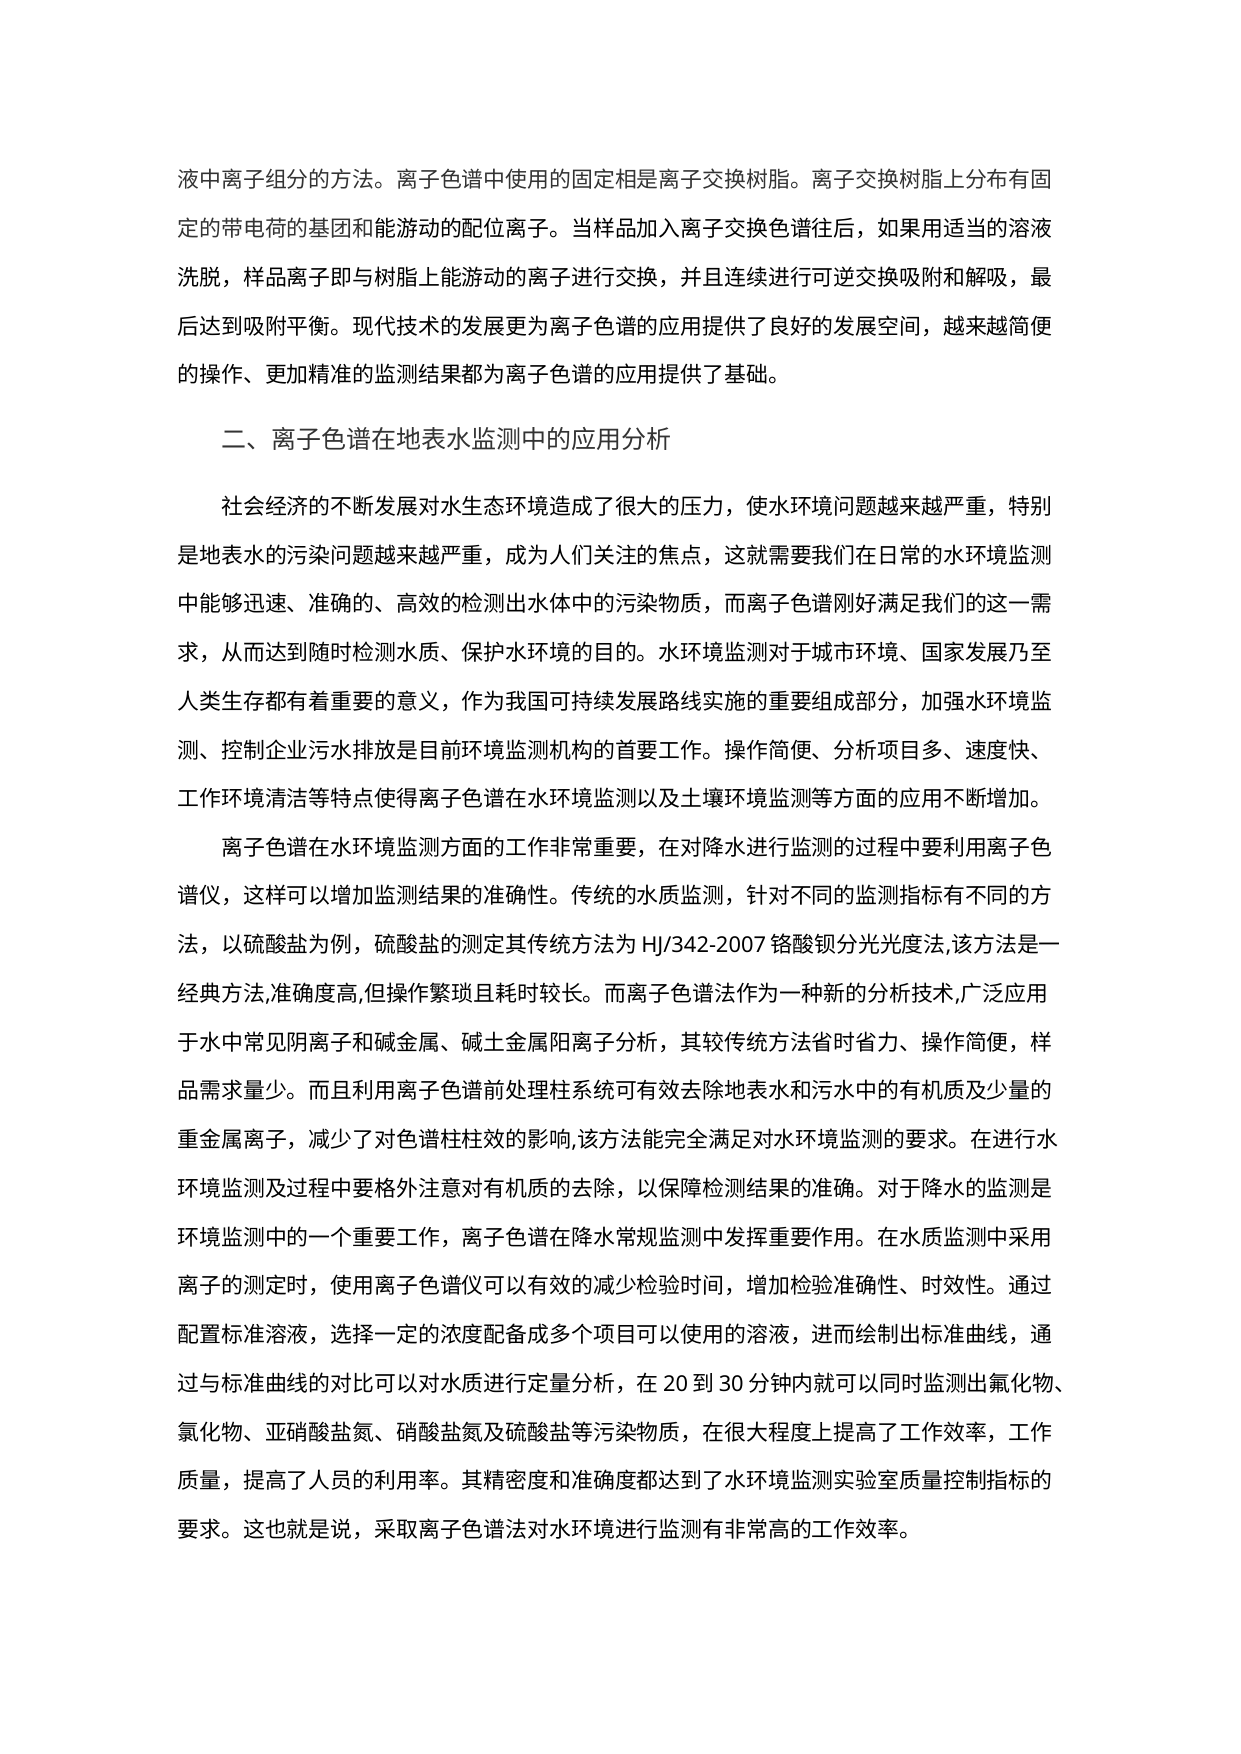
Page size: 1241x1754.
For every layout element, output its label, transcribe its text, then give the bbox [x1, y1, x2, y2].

text 离子色谱在水环境监测方面的工作非常重要，在对降水进行监测的过程中要利用离子色谱仪，这样可以增加监测结果的准确性。传统的水质监测，针对不同的监测指标有不同的方法，以硫酸盐为例，硫酸盐的测定其传统方法为HJ/342-2007铬酸钡分光光度法,该方法是一经典方法,准确度高,但操作繁琐且耗时较长。而离子色谱法作为一种新的分析技术,广泛应用于水中常见阴离子和碱金属、碱土金属阳离子分析，其较传统方法省时省力、操作简便，样品需求量少。而且利用离子色谱前处理柱系统可有效去除地表水和污水中的有机质及少量的重金属离子，减少了对色谱柱柱效的影响,该方法能完全满足对水环境监测的要求。在进行水环境监测及过程中要格外注意对有机质的去除，以保障检测结果的准确。对于降水的监测是环境监测中的一个重要工作，离子色谱在降水常规监测中发挥重要作用。在水质监测中采用离子的测定时，使用离子色谱仪可以有效的减少检验时间，增加检验准确性、时效性。通过配置标准溶液，选择一定的浓度配备成多个项目可以使用的溶液，进而绘制出标准曲线，通过与标准曲线的对比可以对水质进行定量分析，在20到30分钟内就可以同时监测出氟化物、氯化物、亚硝酸盐氮、硝酸盐氮及硫酸盐等污染物质，在很大程度上提高了工作效率，工作质量，提高了人员的利用率。其精密度和准确度都达到了水环境监测实验室质量控制指标的要求。这也就是说，采取离子色谱法对水环境进行监测有非常高的工作效率。 [177, 829, 1063, 1544]
text 社会经济的不断发展对水生态环境造成了很大的压力，使水环境问题越来越严重，特别是地表水的污染问题越来越严重，成为人们关注的焦点，这就需要我们在日常的水环境监测中能够迅速、准确的、高效的检测出水体中的污染物质，而离子色谱刚好满足我们的这一需求，从而达到随时检测水质、保护水环境的目的。水环境监测对于城市环境、国家发展乃至人类生存都有着重要的意义，作为我国可持续发展路线实施的重要组成部分，加强水环境监测、控制企业污水排放是目前环境监测机构的首要工作。操作简便、分析项目多、速度快、工作环境清洁等特点使得离子色谱在水环境监测以及土壤环境监测等方面的应用不断增加。 [177, 488, 1063, 813]
text 二、离子色谱在地表水监测中的应用分析 [177, 405, 1063, 470]
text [177, 162, 1063, 389]
